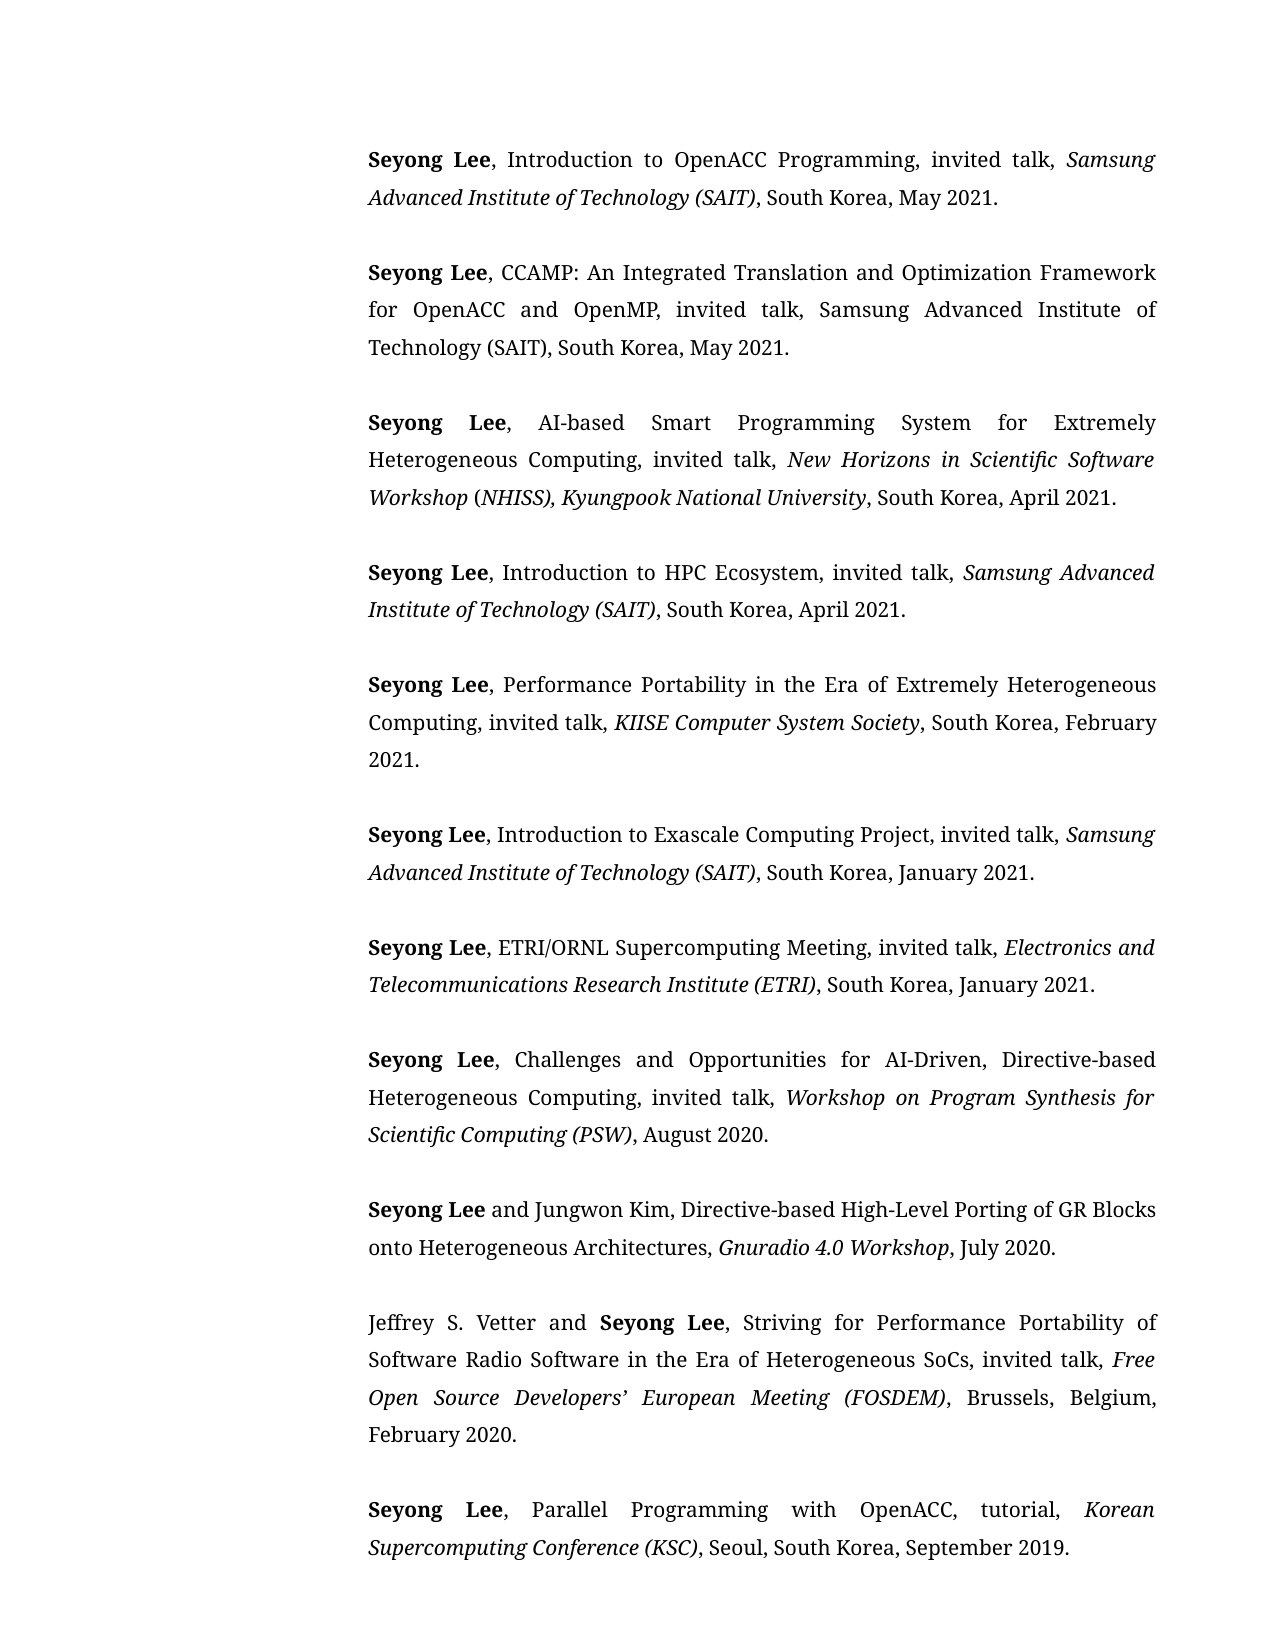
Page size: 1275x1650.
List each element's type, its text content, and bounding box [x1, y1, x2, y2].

text Seyong Lee, ETRI/ORNL Supercomputing Meeting, invited talk, Electronics and Telecommunications Research Institute (ETRI), South Korea, January 2021. [368, 928, 1157, 1003]
text Jeffrey S. Vetter and Seyong Lee, Striving for Performance Portability of Software Radio Software in the Era of Heterogeneous SoCs, invited talk, Free Open Source Developers’ European Meeting (FOSDEM), Brussels, Belgium, February 2020. [368, 1303, 1157, 1453]
text Seyong Lee, AI-based Smart Programming System for Extremely Heterogeneous Computing, invited talk, New Horizons in Scientific Software Workshop (NHISS), Kyungpook National University, South Korea, April 2021. [368, 403, 1157, 516]
text Seyong Lee, Challenges and Opportunities for AI-Driven, Directive-based Heterogeneous Computing, invited talk, Workshop on Program Synthesis for Scientific Computing (PSW), August 2020. [368, 1041, 1157, 1153]
text Seyong Lee, Introduction to Exascale Computing Project, invited talk, Samsung Advanced Institute of Technology (SAIT), South Korea, January 2021. [368, 816, 1157, 891]
text Seyong Lee, Parallel Programming with OpenACC, tutorial, Korean Supercomputing Conference (KSC), Seoul, South Korea, September 2019. [368, 1491, 1157, 1566]
text Seyong Lee, CCAMP: An Integrated Translation and Optimization Framework for OpenACC and OpenMP, invited talk, Samsung Advanced Institute of Technology (SAIT), South Korea, May 2021. [368, 253, 1157, 366]
text Seyong Lee, Introduction to OpenACC Programming, invited talk, Samsung Advanced Institute of Technology (SAIT), South Korea, May 2021. [368, 141, 1157, 216]
text Seyong Lee and Jungwon Kim, Directive-based High-Level Porting of GR Blocks onto Heterogeneous Architectures, Gnuradio 4.0 Workshop, July 2020. [368, 1191, 1157, 1266]
text Seyong Lee, Introduction to HPC Ecosystem, invited talk, Samsung Advanced Institute of Technology (SAIT), South Korea, April 2021. [368, 553, 1157, 628]
text Seyong Lee, Performance Portability in the Era of Extremely Heterogeneous Computing, invited talk, KIISE Computer System Society, South Korea, February 2021. [368, 666, 1157, 778]
